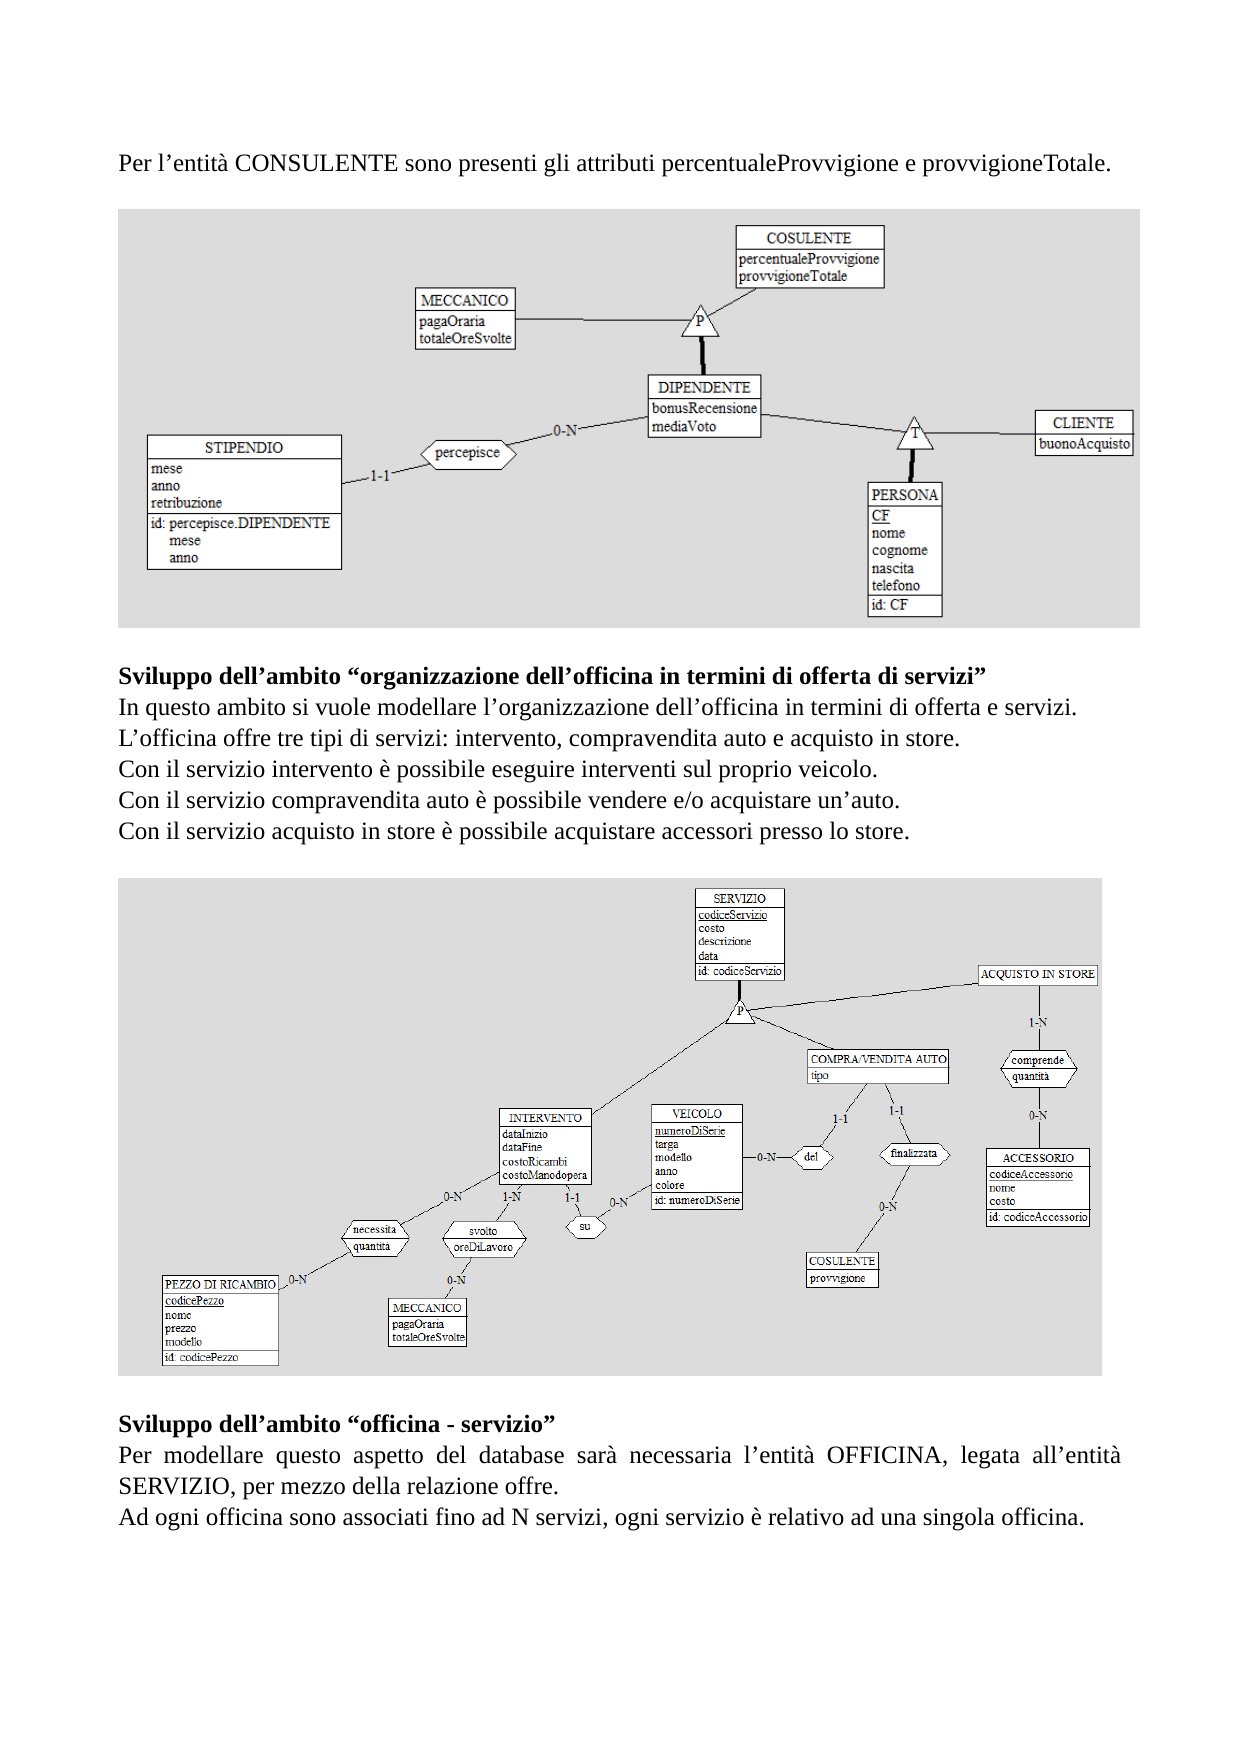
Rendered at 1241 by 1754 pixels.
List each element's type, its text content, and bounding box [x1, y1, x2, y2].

picture [118, 878, 1103, 1376]
text Con il servizio compravendita auto è possibile vendere e/o acquistare un’auto. [118, 785, 1122, 814]
picture [118, 209, 1140, 628]
text Per l’entità CONSULENTE sono presenti gli attributi percentualeProvvigione e provvigioneTotale. [118, 148, 1122, 176]
text Con il servizio acquisto in store è possibile acquistare accessori presso lo store. [118, 816, 1122, 845]
text Con il servizio intervento è possibile eseguire interventi sul proprio veicolo. [118, 754, 1122, 783]
text L’officina offre tre tipi di servizi: intervento, compravendita auto e acquisto in store. [118, 723, 1122, 752]
text Sviluppo dell’ambito “organizzazione dell’officina in termini di offerta di servizi” [118, 661, 1122, 689]
text In questo ambito si vuole modellare l’organizzazione dell’officina in termini di offerta e servizi. [118, 692, 1122, 721]
text Per modellare questo aspetto del database sarà necessaria l’entità OFFICINA, legata all’entità SERVIZIO, per mezzo della relazione offre. [118, 1440, 1122, 1500]
text Sviluppo dell’ambito “officina - servizio” [118, 1409, 1122, 1438]
text Ad ogni officina sono associati fino ad N servizi, ogni servizio è relativo ad una singola officina. [118, 1502, 1122, 1531]
